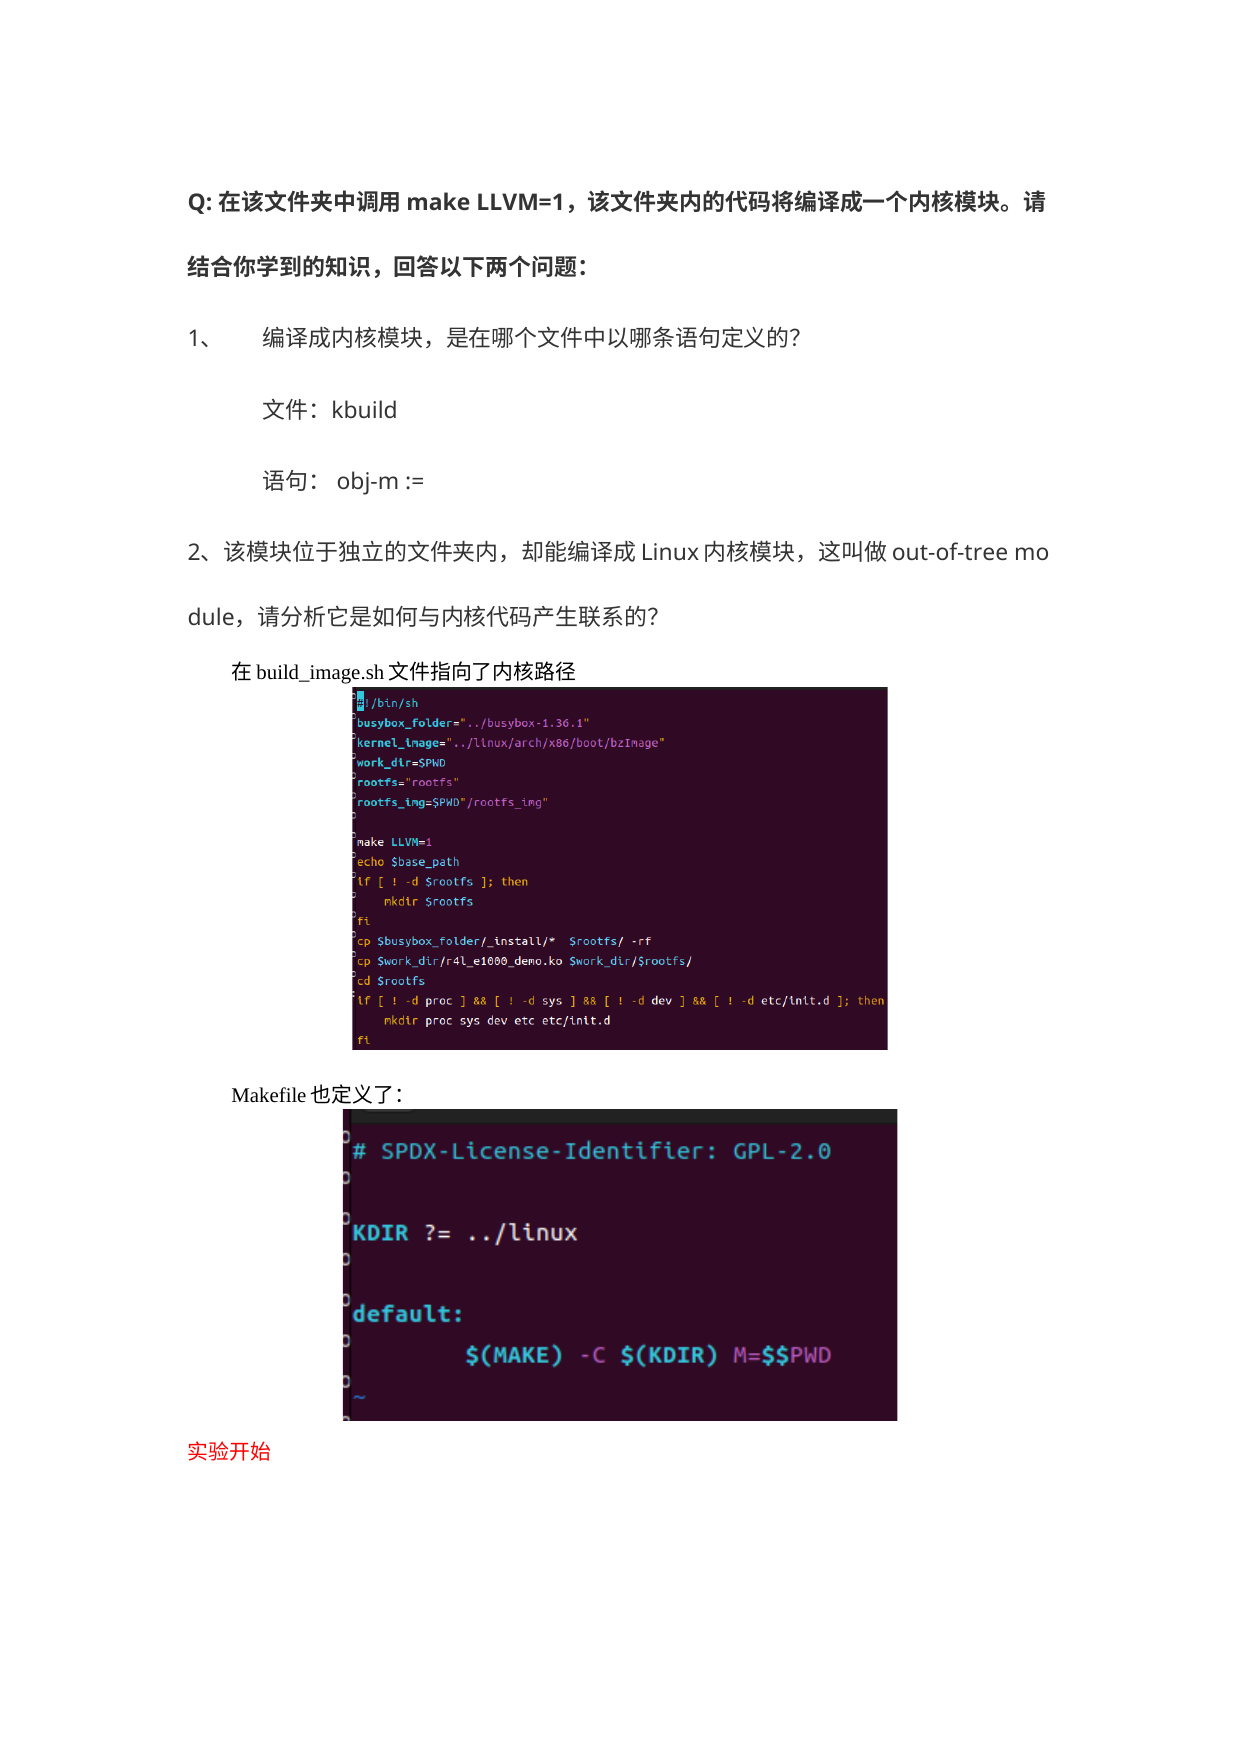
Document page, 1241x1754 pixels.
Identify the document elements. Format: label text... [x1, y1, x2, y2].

picture [342, 1109, 898, 1421]
text 在build_image.sh文件指向了内核路径 [187, 654, 1053, 687]
picture [352, 687, 888, 1050]
text 2、该模块位于独立的文件夹内，却能编译成Linux内核模块，这叫做out-of-tree module，请分析它是如何与内核代码产生联系的？ [187, 518, 1053, 648]
text Makefile也定义了： [187, 1077, 1053, 1109]
list 编译成内核模块，是在哪个文件中以哪条语句定义的？ [187, 304, 1053, 369]
text 文件：kbuild [262, 376, 1053, 441]
text 实验开始 [187, 1434, 1053, 1467]
text 语句： obj-m := [262, 447, 1053, 512]
text Q: 在该文件夹中调用make LLVM=1，该文件夹内的代码将编译成一个内核模块。请结合你学到的知识，回答以下两个问题： [187, 168, 1053, 298]
